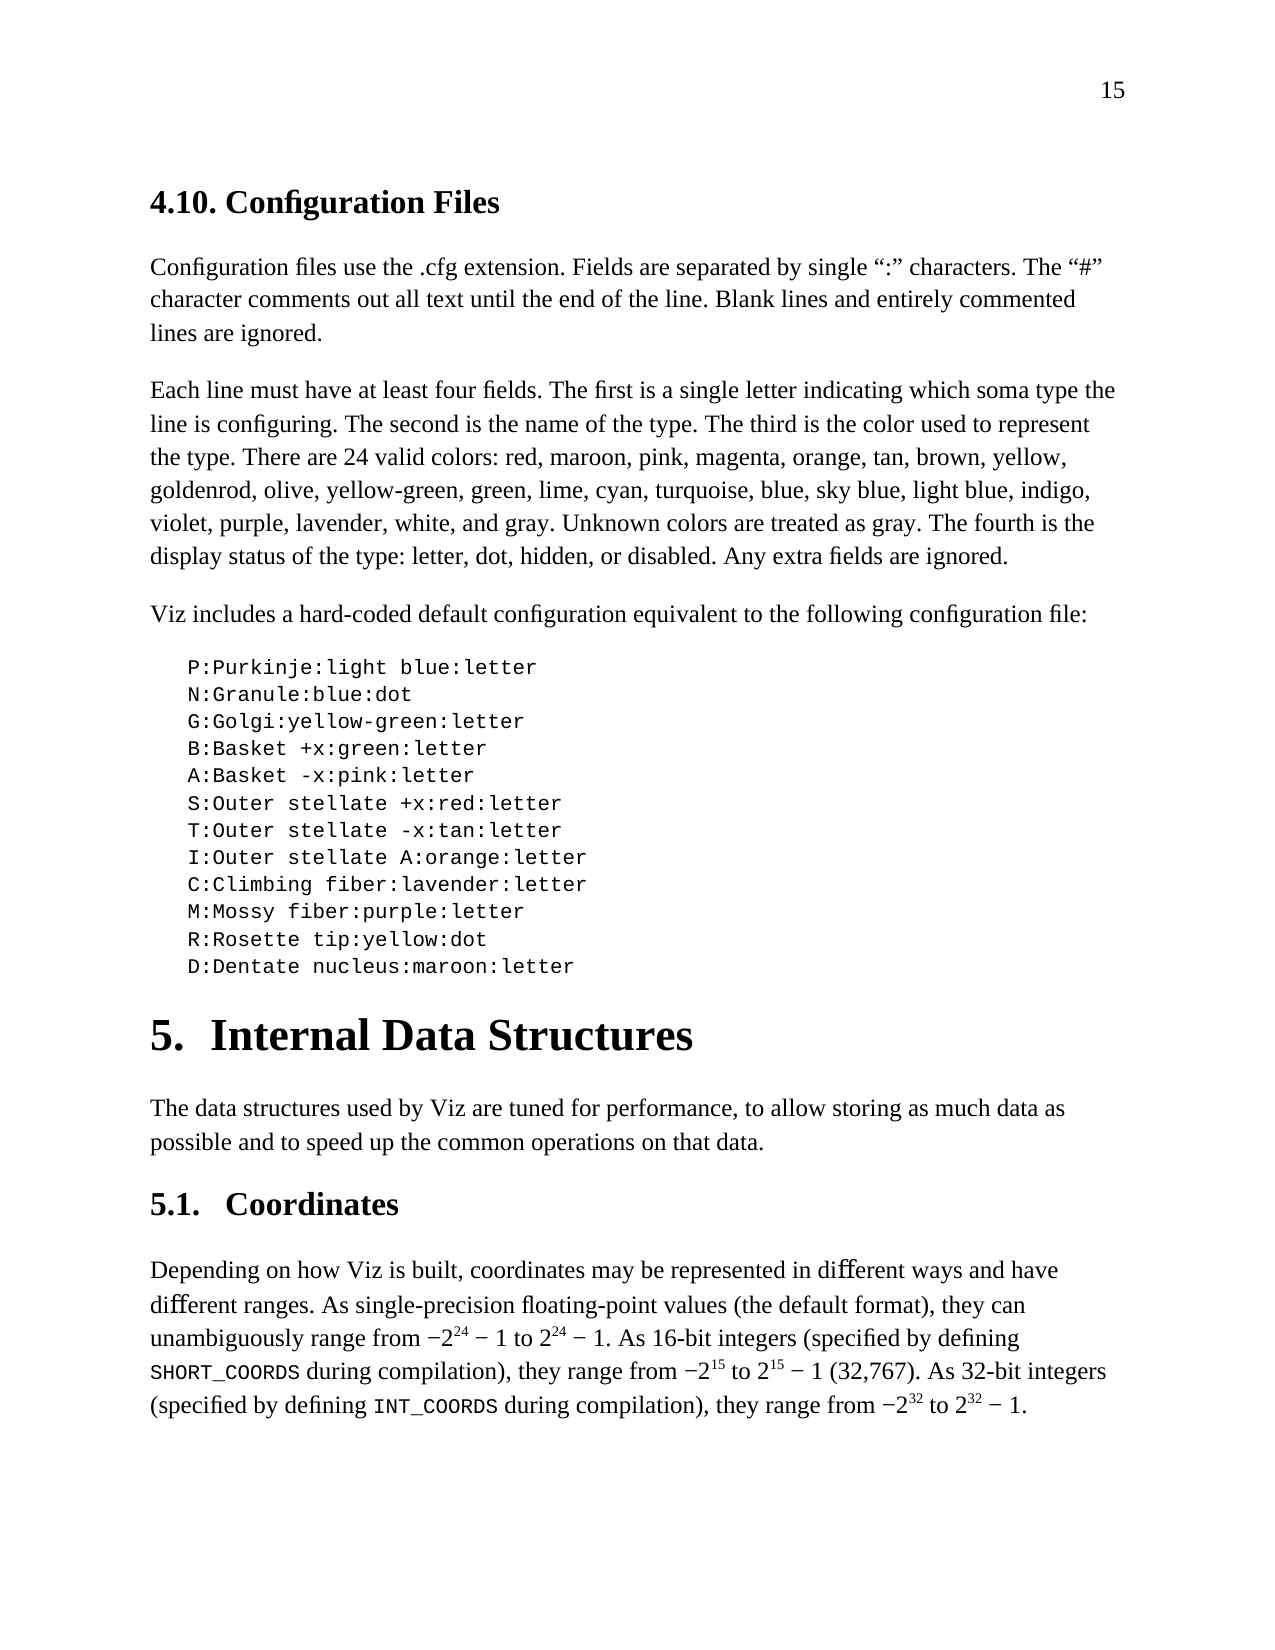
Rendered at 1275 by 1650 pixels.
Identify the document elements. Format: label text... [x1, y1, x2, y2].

subtitle Conﬁguration Files [150, 182, 1125, 221]
text I:Outer stellate A:orange:letter [187, 847, 1125, 871]
text D:Dentate nucleus:maroon:letter [187, 956, 1125, 979]
text The data structures used by Viz are tuned for performance, to allow storing as much data as possible and to speed up the common operations on that data. [150, 1093, 1125, 1155]
text P:Purkinje:light blue:letter [187, 657, 1125, 680]
subtitle Internal Data Structures [150, 1008, 1125, 1061]
text N:Granule:blue:dot [187, 684, 1125, 708]
text T:Outer stellate -x:tan:letter [187, 820, 1125, 843]
text B:Basket +x:green:letter [187, 738, 1125, 762]
text Depending on how Viz is built, coordinates may be represented in diﬀerent ways and have diﬀerent ranges. As single-precision ﬂoating-point values (the default format), they can unambiguously range from −224 − 1 to 224 − 1. As 16-bit integers (speciﬁed by deﬁning SHORT_COORDS during compilation), they range from −215 to 215 − 1 (32,767). As 32-bit integers (speciﬁed by deﬁning INT_COORDS during compilation), they range from −232 to 232 − 1. [150, 1254, 1125, 1419]
text S:Outer stellate +x:red:letter [187, 793, 1125, 816]
text A:Basket -x:pink:letter [187, 766, 1125, 789]
text R:Rosette tip:yellow:dot [187, 929, 1125, 952]
subtitle Coordinates [150, 1184, 1125, 1223]
text C:Climbing fiber:lavender:letter [187, 874, 1125, 898]
text Viz includes a hard-coded default conﬁguration equivalent to the following conﬁguration ﬁle: [150, 599, 1125, 627]
text Each line must have at least four ﬁelds. The ﬁrst is a single letter indicating which soma type the line is conﬁguring. The second is the name of the type. The third is the color used to represent the type. There are 24 valid colors: red, maroon, pink, magenta, orange, tan, brown, yellow, goldenrod, olive, yellow-green, green, lime, cyan, turquoise, blue, sky blue, light blue, indigo, violet, purple, lavender, white, and gray. Unknown colors are treated as gray. The fourth is the display status of the type: letter, dot, hidden, or disabled. Any extra ﬁelds are ignored. [150, 376, 1125, 569]
text G:Golgi:yellow-green:letter [187, 711, 1125, 735]
text M:Mossy fiber:purple:letter [187, 901, 1125, 925]
text Conﬁguration ﬁles use the .cfg extension. Fields are separated by single “:” characters. The “#” character comments out all text until the end of the line. Blank lines and entirely commented lines are ignored. [150, 252, 1125, 346]
